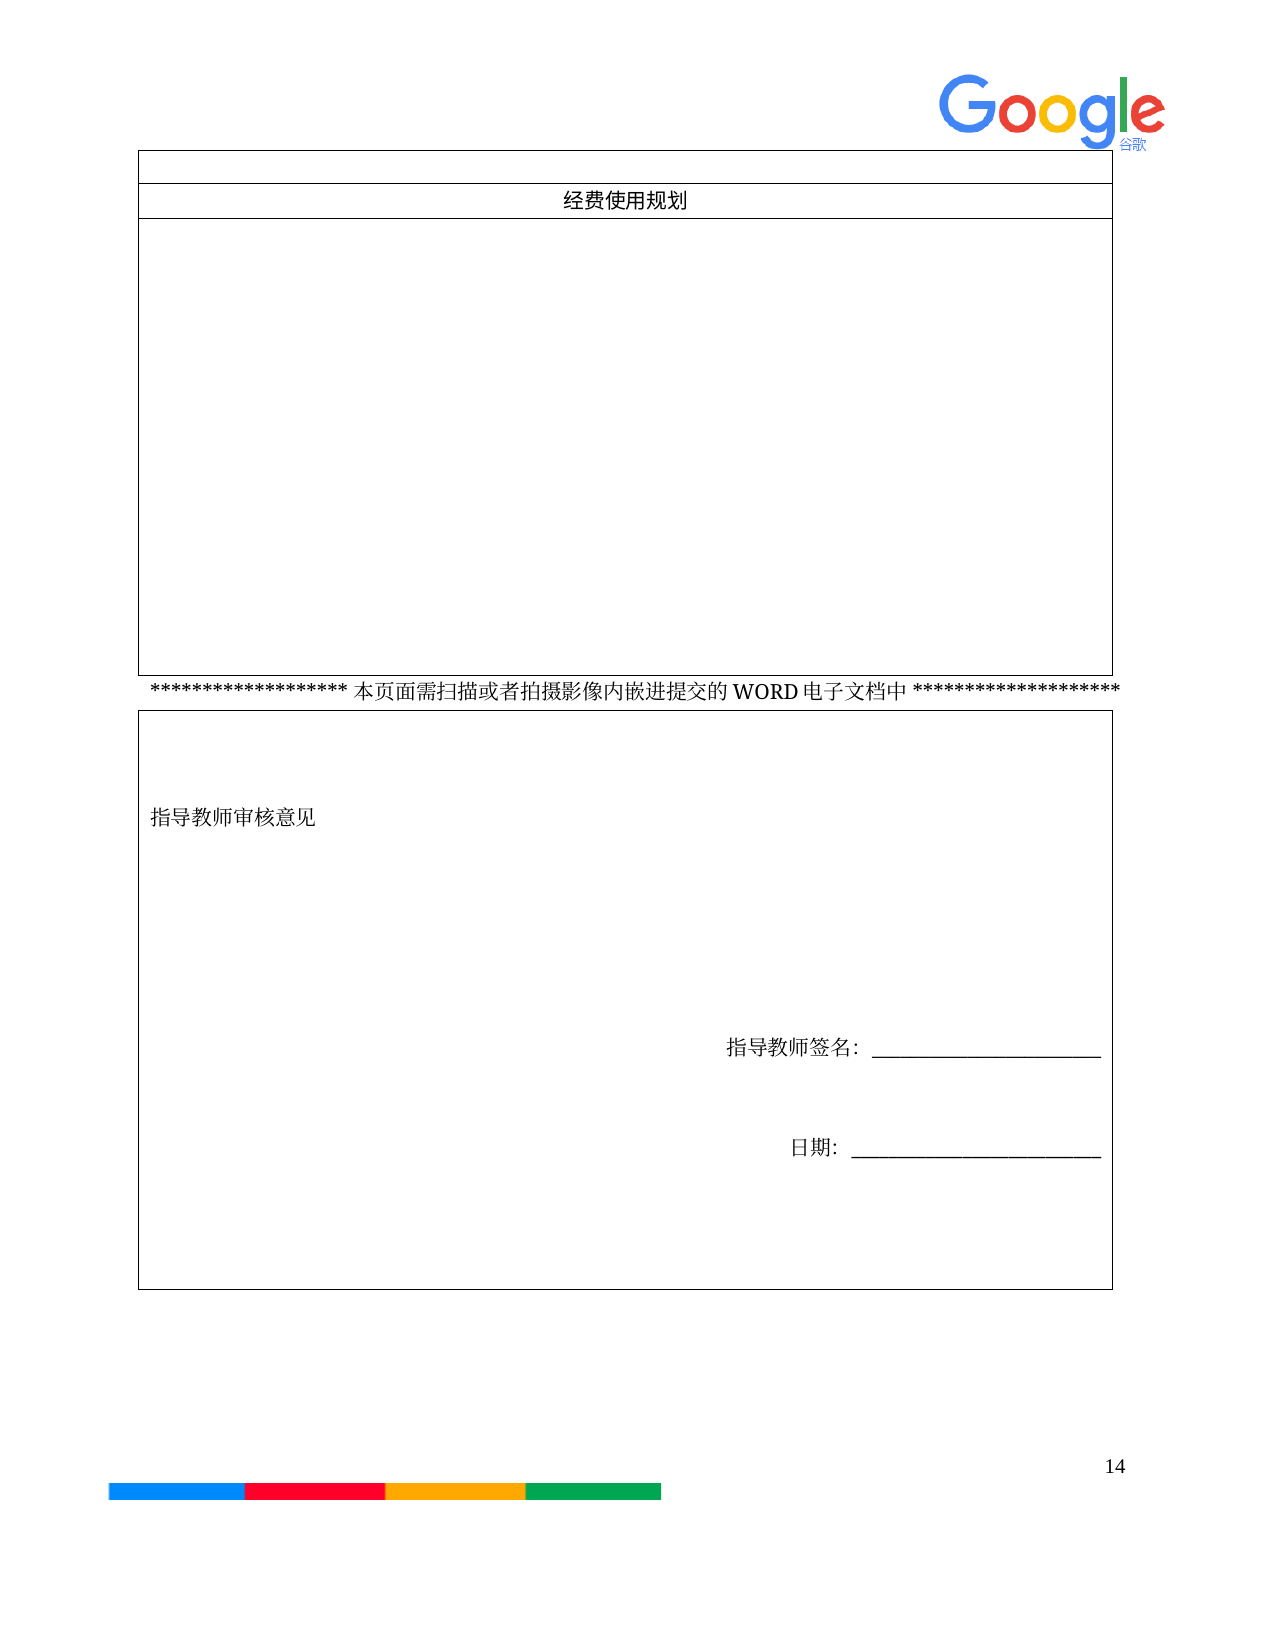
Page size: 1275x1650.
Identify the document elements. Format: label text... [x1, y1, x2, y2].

picture [938, 73, 1167, 154]
picture [105, 1483, 662, 1500]
table_cell 经费使用规划 [139, 184, 1112, 218]
table_cell [139, 219, 1112, 675]
table_header 指导教师审核意见 指导教师签名：________________________ 日期：___________________________ [139, 711, 1112, 1289]
table_cell [139, 151, 1112, 183]
text ******************* 本页面需扫描或者拍摄影像内嵌进提交的WORD电子文档中 ******************** [150, 676, 1125, 706]
